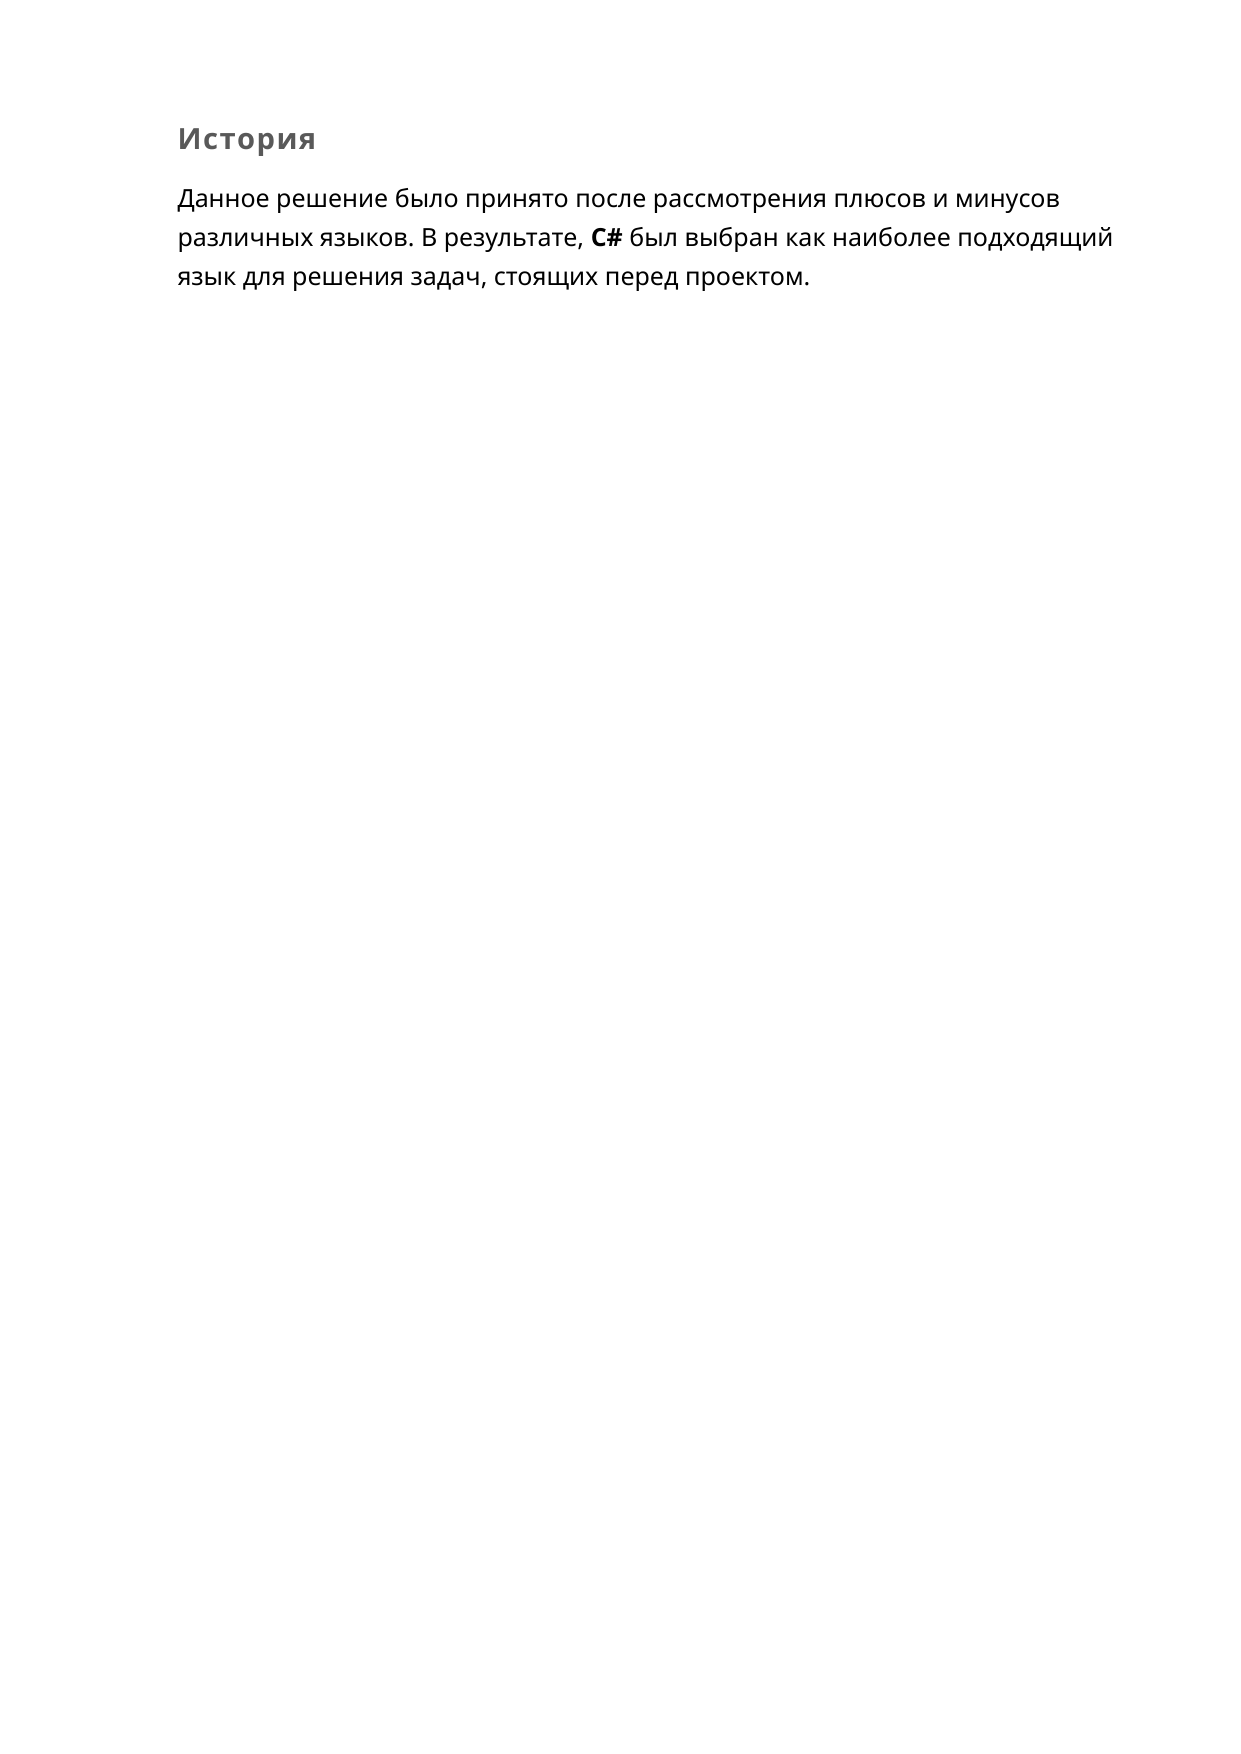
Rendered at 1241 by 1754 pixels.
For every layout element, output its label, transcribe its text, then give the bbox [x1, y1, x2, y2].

subtitle История [177, 118, 1152, 158]
text Данное решение было принято после рассмотрения плюсов и минусов различных языков. В результате, C# был выбран как наиболее подходящий язык для решения задач, стоящих перед проектом. [177, 180, 1152, 293]
